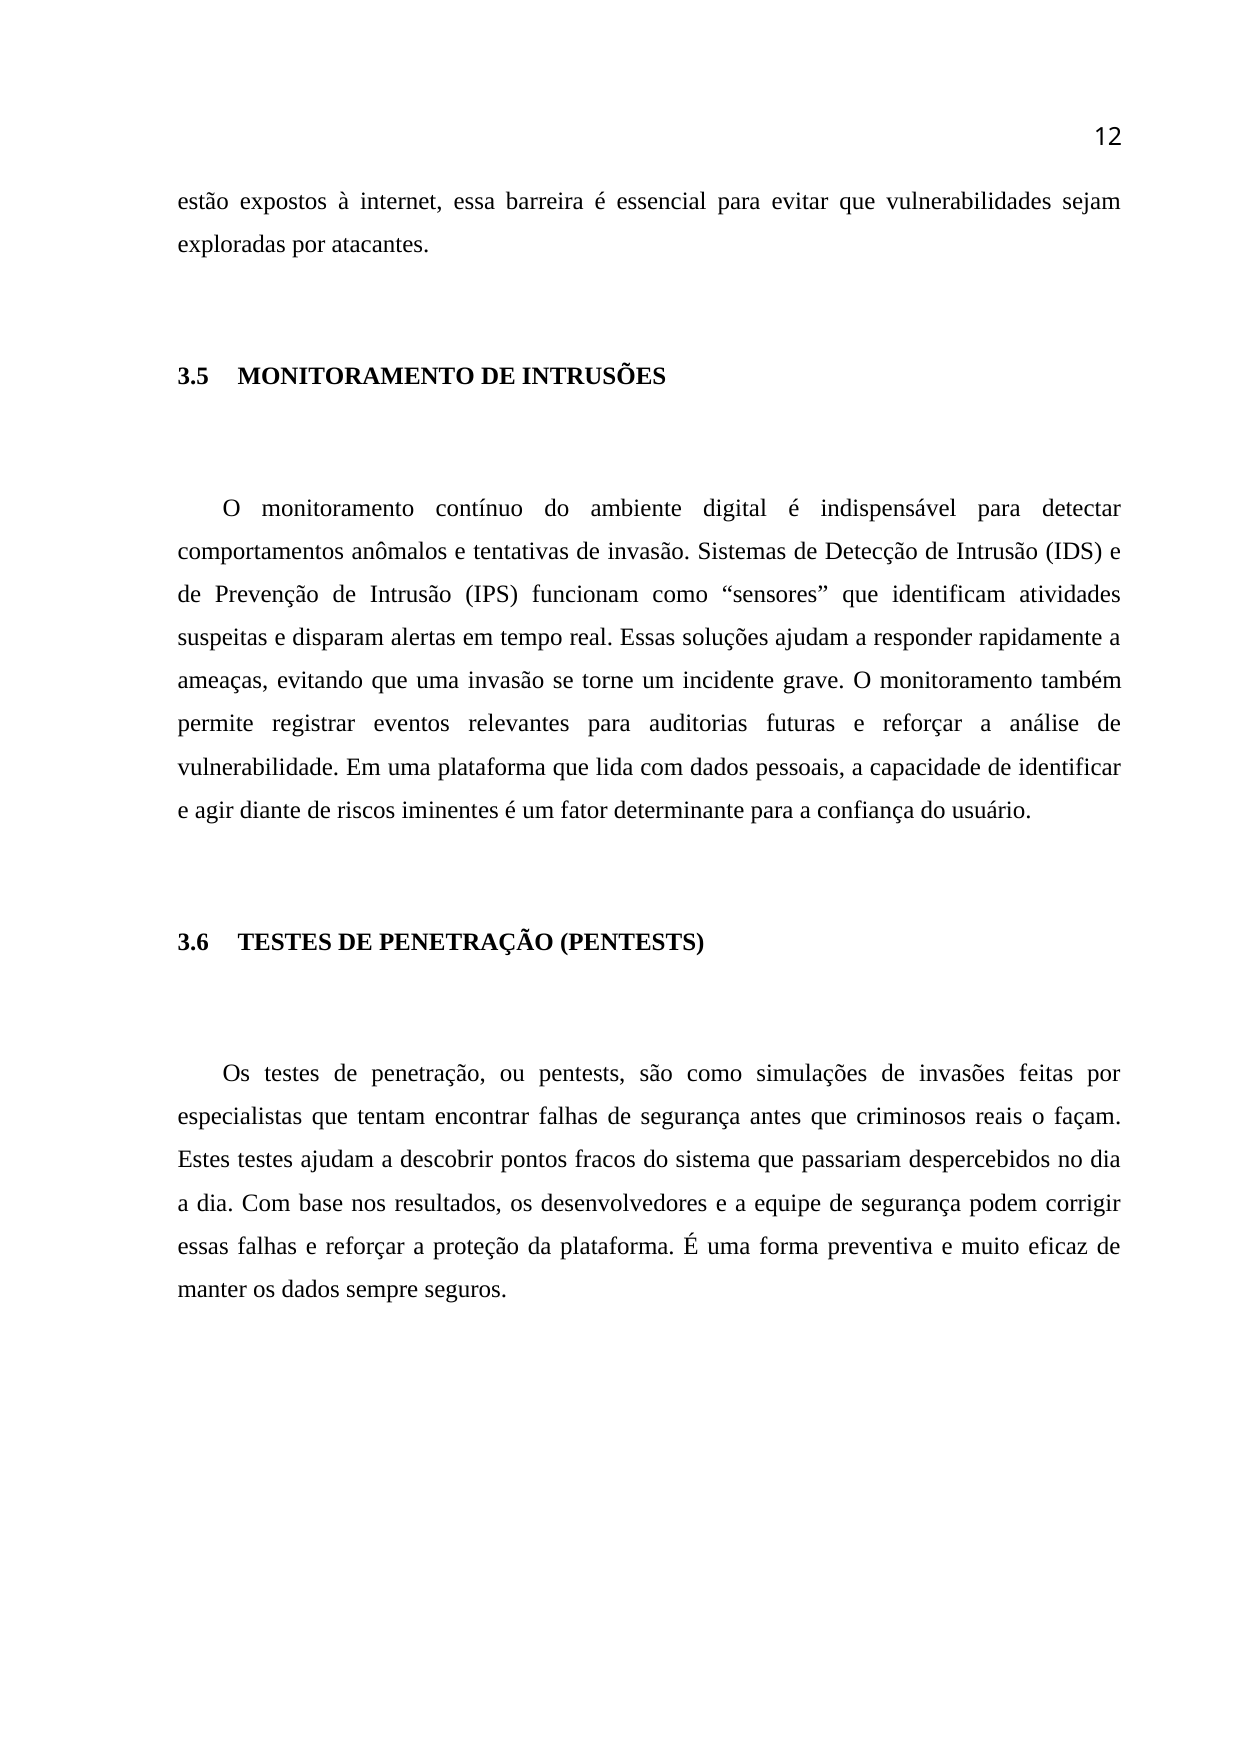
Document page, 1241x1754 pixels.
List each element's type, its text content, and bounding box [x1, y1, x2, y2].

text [177, 186, 1122, 258]
subtitle MONITORAMENTO DE INTRUSÕES [177, 361, 1122, 390]
text Os testes de penetração, ou pentests, são como simulações de invasões feitas por especialistas que tentam encontrar falhas de segurança antes que criminosos reais o façam. Estes testes ajudam a descobrir pontos fracos do sistema que passariam despercebidos no dia a dia. Com base nos resultados, os desenvolvedores e a equipe de segurança podem corrigir essas falhas e reforçar a proteção da plataforma. É uma forma preventiva e muito eficaz de manter os dados sempre seguros. [177, 1058, 1122, 1303]
text O monitoramento contínuo do ambiente digital é indispensável para detectar comportamentos anômalos e tentativas de invasão. Sistemas de Detecção de Intrusão (IDS) e de Prevenção de Intrusão (IPS) funcionam como “sensores” que identificam atividades suspeitas e disparam alertas em tempo real. Essas soluções ajudam a responder rapidamente a ameaças, evitando que uma invasão se torne um incidente grave. O monitoramento também permite registrar eventos relevantes para auditorias futuras e reforçar a análise de vulnerabilidade. Em uma plataforma que lida com dados pessoais, a capacidade de identificar e agir diante de riscos iminentes é um fator determinante para a confiança do usuário. [177, 493, 1122, 823]
subtitle TESTES DE PENETRAÇÃO (PENTESTS) [177, 927, 1122, 955]
